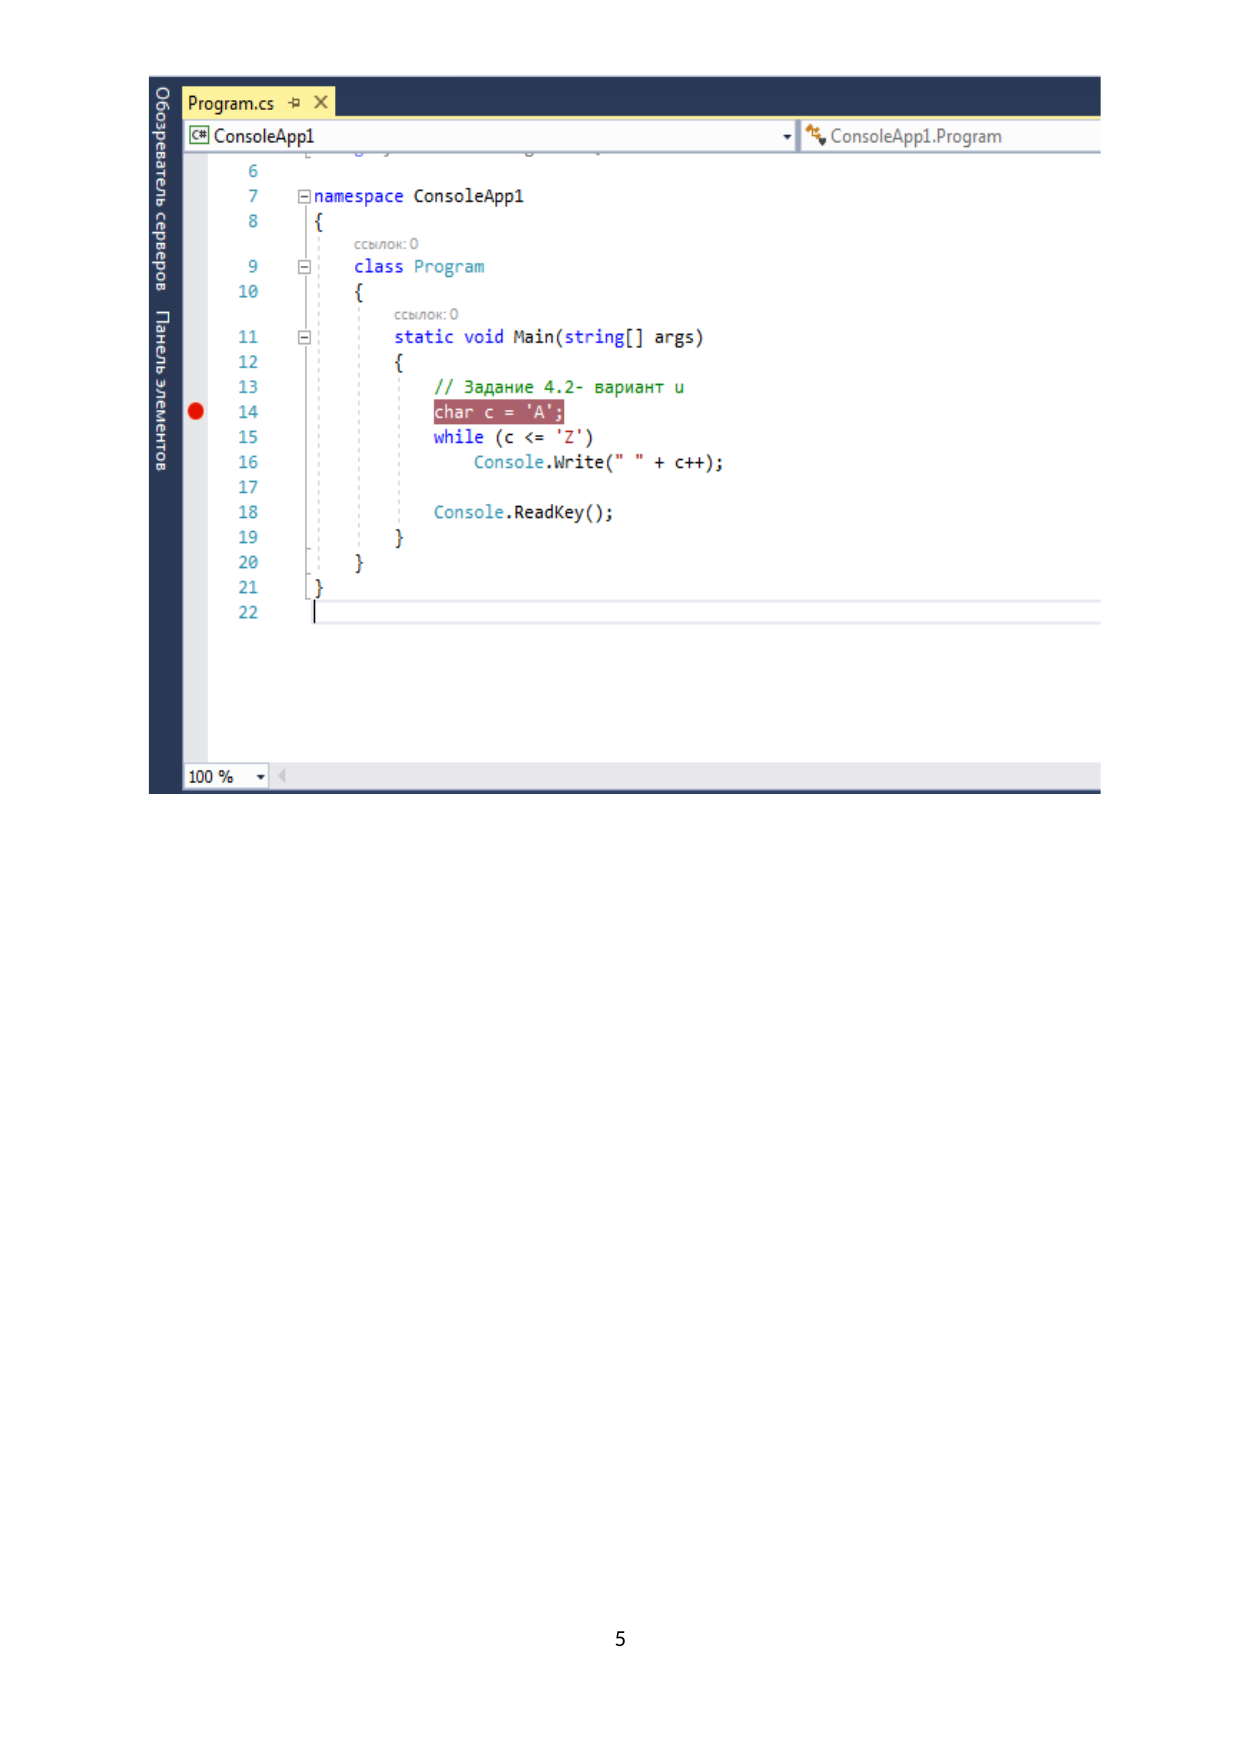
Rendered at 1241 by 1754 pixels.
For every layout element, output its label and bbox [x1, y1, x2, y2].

picture [148, 75, 1101, 794]
